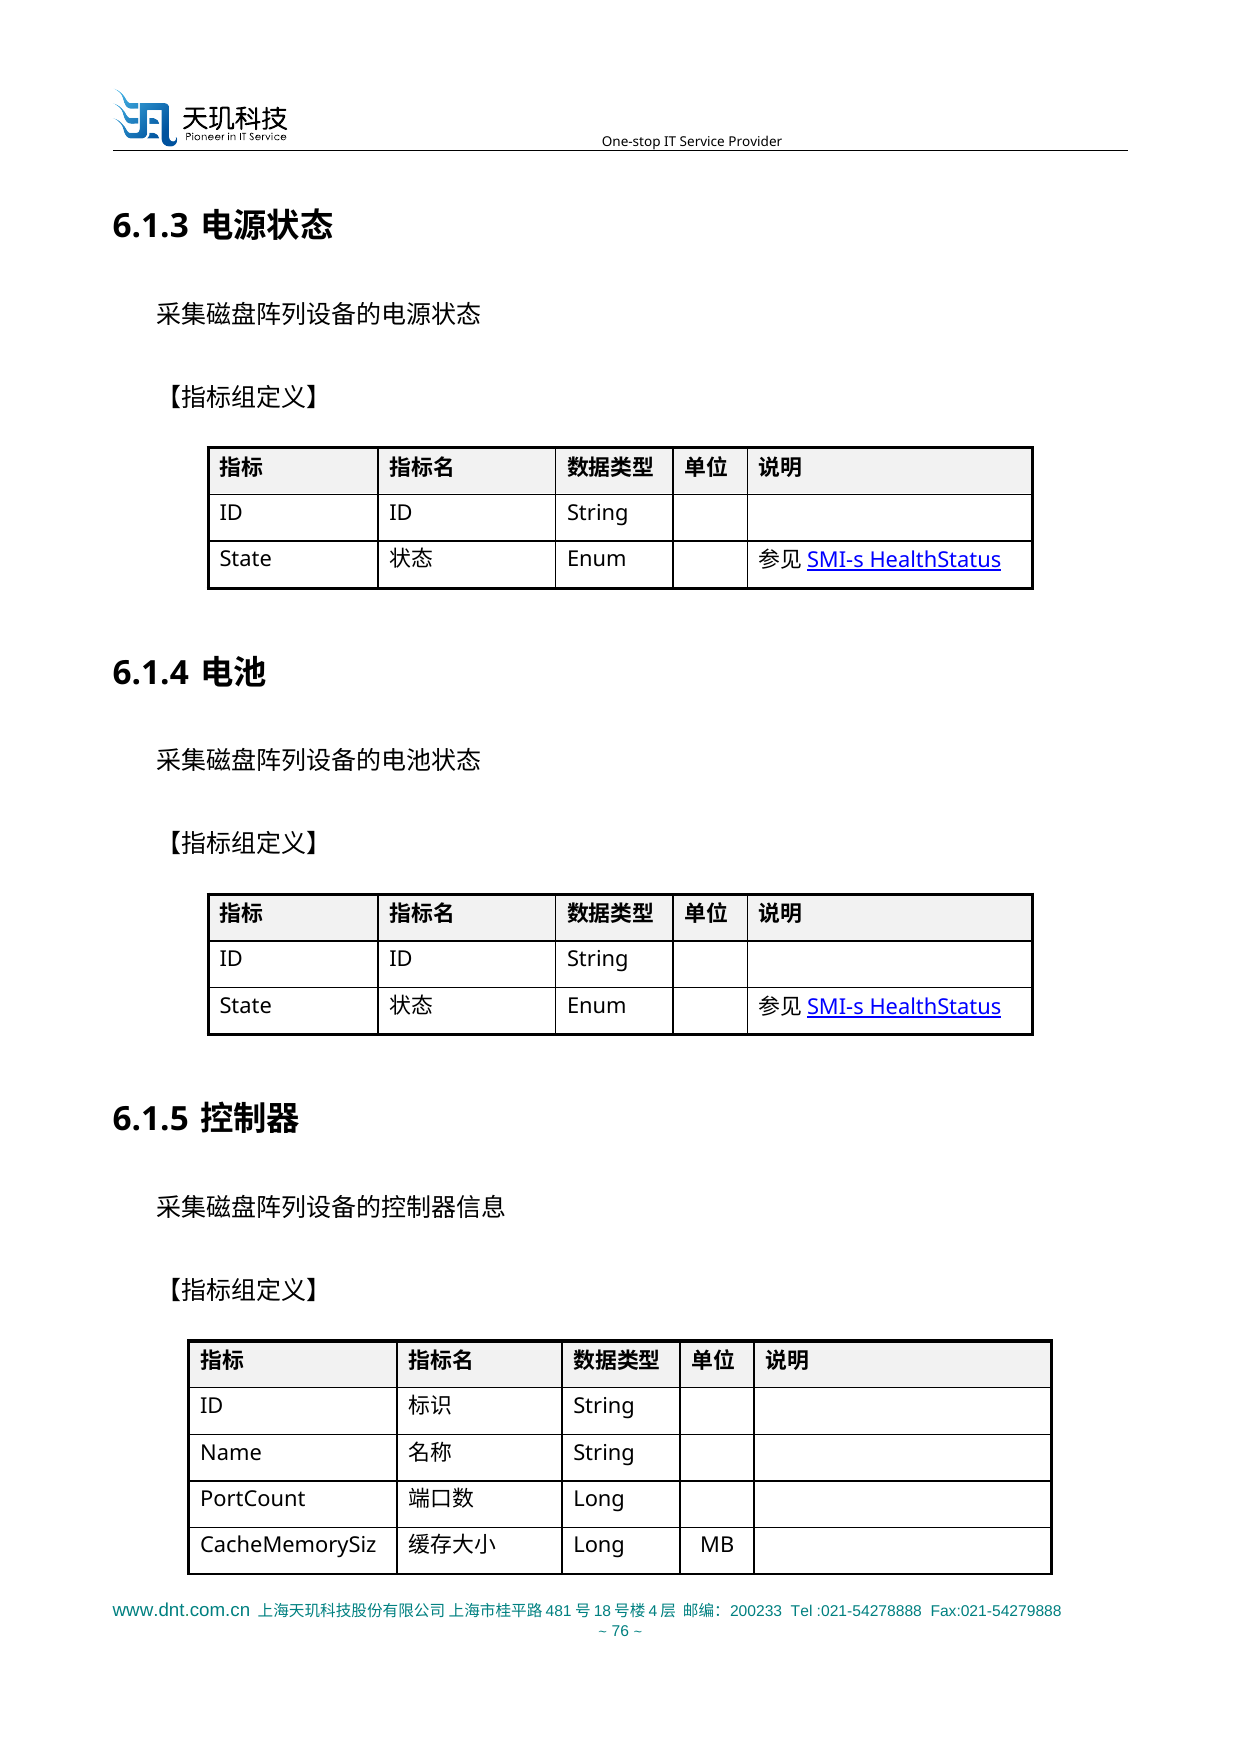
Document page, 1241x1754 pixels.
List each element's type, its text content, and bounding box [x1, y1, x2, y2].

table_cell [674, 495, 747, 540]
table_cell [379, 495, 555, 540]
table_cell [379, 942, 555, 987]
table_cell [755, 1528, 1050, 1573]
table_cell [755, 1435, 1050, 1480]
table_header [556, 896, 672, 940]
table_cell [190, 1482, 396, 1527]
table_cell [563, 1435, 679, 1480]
text 【指标组定义】 [112, 1256, 1128, 1321]
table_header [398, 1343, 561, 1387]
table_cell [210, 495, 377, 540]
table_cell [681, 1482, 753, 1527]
subtitle 控制器 [112, 1084, 1128, 1149]
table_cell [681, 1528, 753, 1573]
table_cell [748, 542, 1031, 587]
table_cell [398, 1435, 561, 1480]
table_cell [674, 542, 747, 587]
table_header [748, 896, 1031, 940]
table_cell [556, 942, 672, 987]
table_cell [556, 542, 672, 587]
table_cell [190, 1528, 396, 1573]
subtitle 电源状态 [112, 191, 1128, 256]
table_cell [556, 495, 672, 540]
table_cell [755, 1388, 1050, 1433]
text 【指标组定义】 [112, 809, 1128, 874]
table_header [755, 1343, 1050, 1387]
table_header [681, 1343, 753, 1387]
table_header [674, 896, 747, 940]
text 【指标组定义】 [112, 363, 1128, 428]
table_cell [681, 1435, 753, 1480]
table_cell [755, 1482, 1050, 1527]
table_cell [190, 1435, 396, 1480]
text 采集磁盘阵列设备的电源状态 [112, 280, 1128, 345]
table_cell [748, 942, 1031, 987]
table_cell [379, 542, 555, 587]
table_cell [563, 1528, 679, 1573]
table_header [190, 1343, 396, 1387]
subtitle 电池 [112, 637, 1128, 702]
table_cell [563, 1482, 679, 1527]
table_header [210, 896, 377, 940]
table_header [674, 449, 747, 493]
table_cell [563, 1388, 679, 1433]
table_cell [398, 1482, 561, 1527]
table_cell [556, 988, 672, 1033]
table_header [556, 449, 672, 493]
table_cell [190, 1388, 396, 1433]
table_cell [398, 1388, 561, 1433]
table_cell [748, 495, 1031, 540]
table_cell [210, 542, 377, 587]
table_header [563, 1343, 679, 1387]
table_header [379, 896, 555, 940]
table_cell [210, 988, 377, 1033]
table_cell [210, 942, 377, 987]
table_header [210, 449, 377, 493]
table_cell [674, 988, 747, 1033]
text 采集磁盘阵列设备的电池状态 [112, 726, 1128, 791]
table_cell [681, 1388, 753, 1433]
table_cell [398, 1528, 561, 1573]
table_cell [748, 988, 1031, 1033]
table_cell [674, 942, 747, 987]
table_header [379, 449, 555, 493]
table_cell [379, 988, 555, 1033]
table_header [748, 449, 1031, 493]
text 采集磁盘阵列设备的控制器信息 [112, 1173, 1128, 1238]
